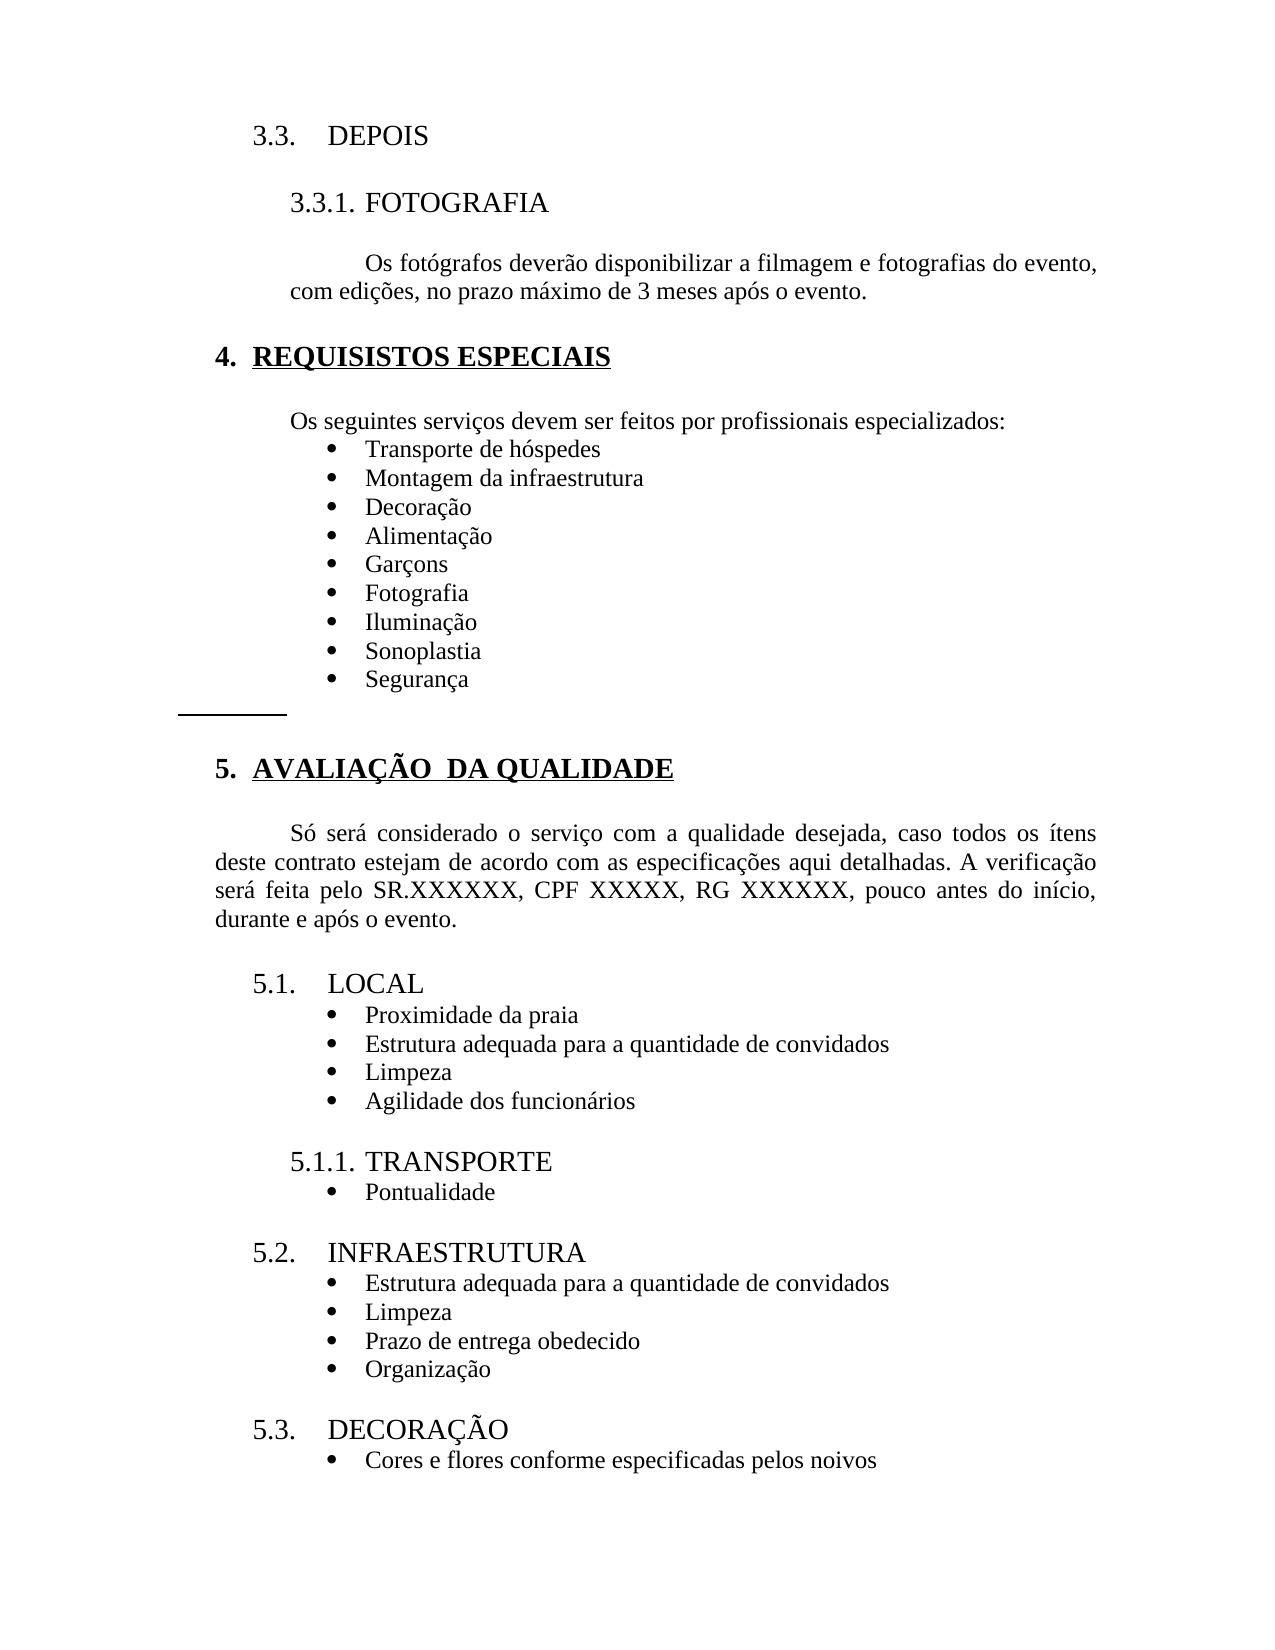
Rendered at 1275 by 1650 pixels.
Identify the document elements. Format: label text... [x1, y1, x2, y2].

list INFRAESTRUTURA [252, 1235, 1098, 1268]
list Agilidade dos funcionários [327, 1086, 1098, 1115]
list Estrutura adequada para a quantidade de convidados [327, 1029, 1098, 1057]
list Limpeza [327, 1057, 1098, 1086]
list Estrutura adequada para a quantidade de convidados [327, 1268, 1098, 1297]
list Garçons [327, 549, 1098, 578]
list Fotografia [327, 578, 1098, 607]
list Segurança [327, 664, 1098, 693]
list Pontualidade [327, 1177, 1098, 1206]
list DECORAÇÃO [252, 1412, 1098, 1446]
list Decoração [327, 492, 1098, 521]
text Os fotógrafos deverão disponibilizar a filmagem e fotografias do evento, com edições, no prazo máximo de 3 meses após o evento. [290, 248, 1098, 305]
list FOTOGRAFIA [290, 185, 1098, 219]
list Iluminação [327, 607, 1098, 636]
list Sonoplastia [327, 636, 1098, 664]
list Cores e flores conforme especificadas pelos noivos [327, 1446, 1098, 1474]
list AVALIAÇÃO DA QUALIDADE [215, 751, 1098, 784]
list REQUISISTOS ESPECIAIS [215, 339, 1098, 372]
list Montagem da infraestrutura [327, 463, 1098, 492]
list LOCAL [252, 966, 1098, 1000]
text Só será considerado o serviço com a qualidade desejada, caso todos os ítens deste contrato estejam de acordo com as especificações aqui detalhadas. A verificação será feita pelo SR.XXXXXX, CPF XXXXX, RG XXXXXX, pouco antes do início, durante e após o evento. [215, 818, 1098, 933]
list Prazo de entrega obedecido [327, 1326, 1098, 1354]
text Os seguintes serviços devem ser feitos por profissionais especializados: [215, 406, 1098, 434]
list Transporte de hóspedes [327, 434, 1098, 463]
list TRANSPORTE [290, 1144, 1098, 1177]
list Organização [327, 1354, 1098, 1383]
list Alimentação [327, 521, 1098, 549]
list DEPOIS [252, 118, 1098, 152]
list Proximidade da praia [327, 1000, 1098, 1029]
list Limpeza [327, 1297, 1098, 1326]
